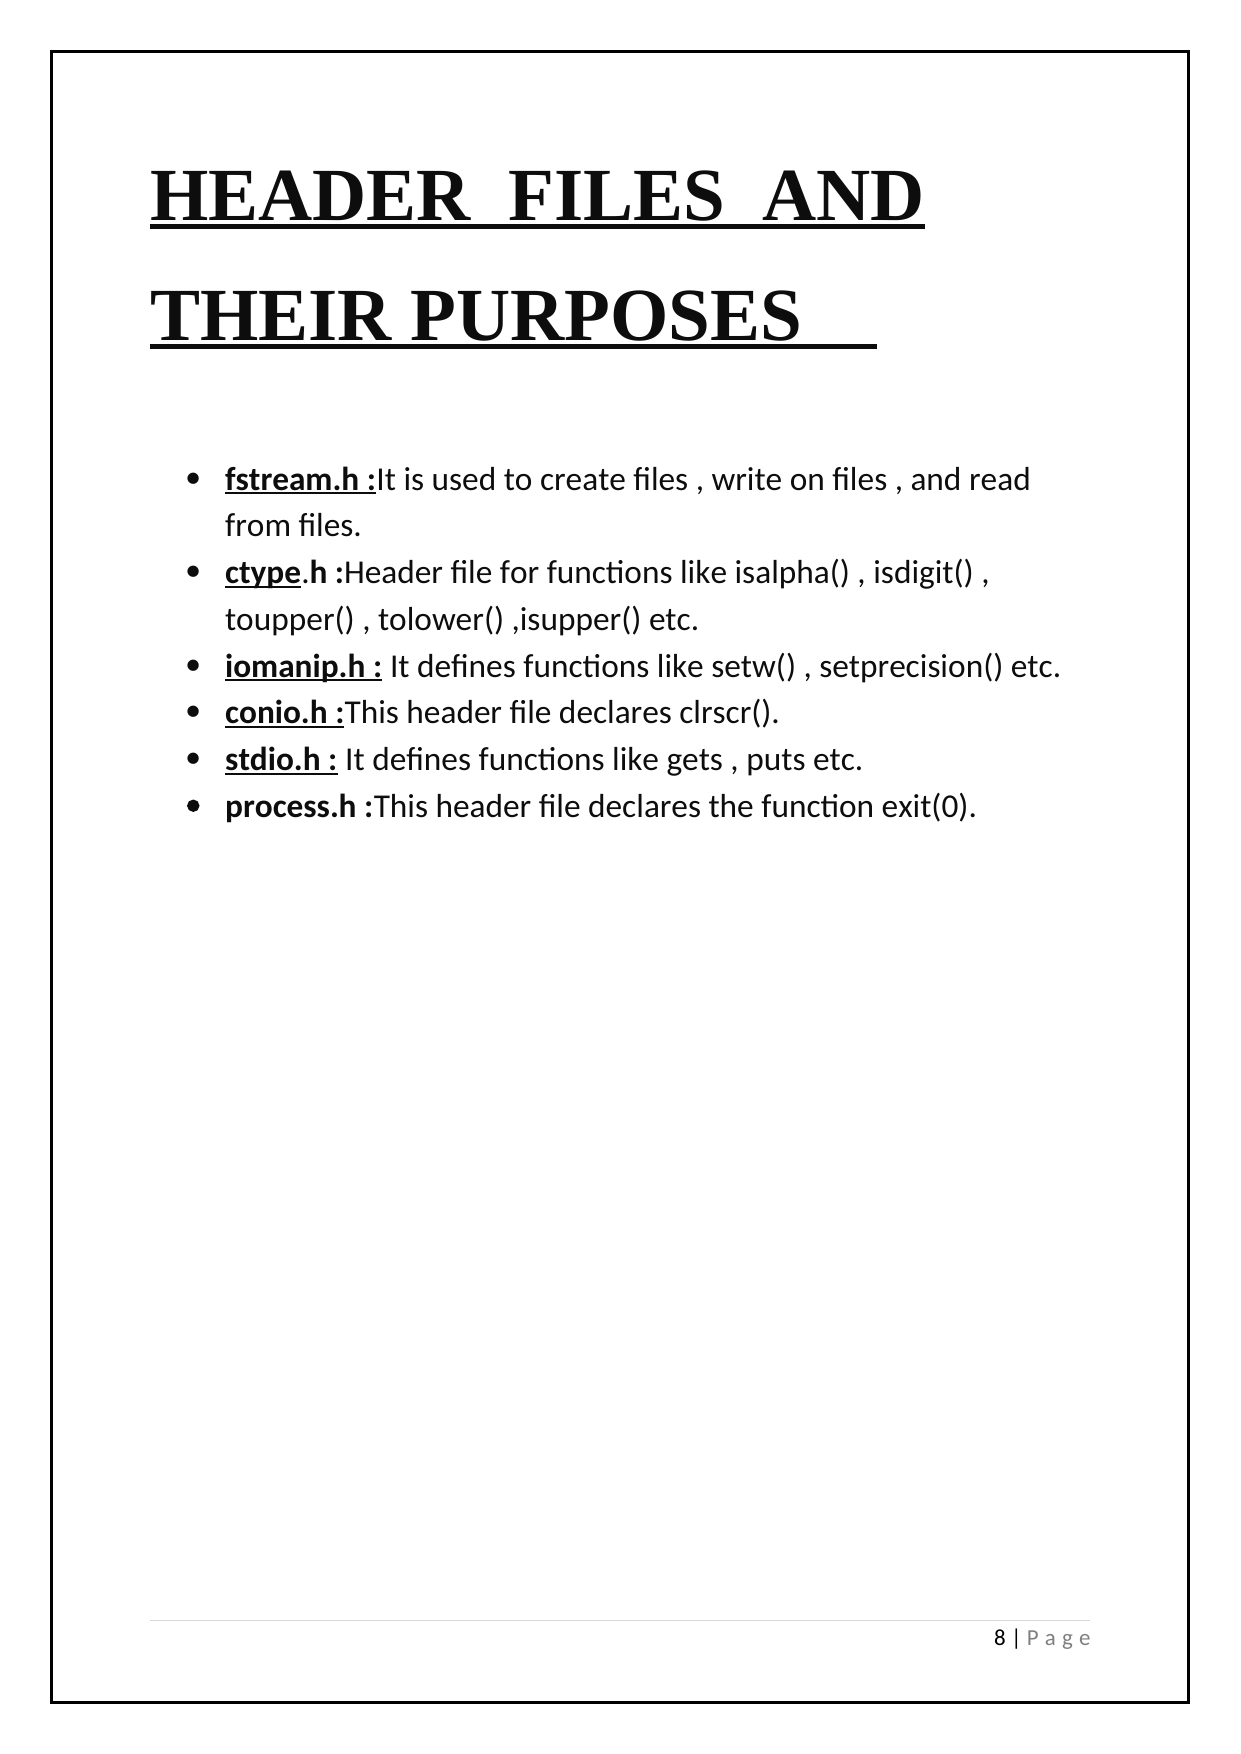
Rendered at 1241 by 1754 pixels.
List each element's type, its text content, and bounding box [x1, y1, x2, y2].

text THEIR PURPOSES [150, 270, 1090, 356]
text HEADER FILES AND [150, 150, 1090, 236]
list ctype.h :Header file for functions like isalpha() , isdigit() , toupper() , tolower() ,isupper() etc. [187, 551, 1090, 639]
list conio.h :This header file declares clrscr(). [187, 691, 1090, 732]
list fstream.h :It is used to create files , write on files , and read from files. [187, 458, 1090, 545]
list iomanip.h : It defines functions like setw() , setprecision() etc. [187, 645, 1090, 685]
list stdio.h : It defines functions like gets , puts etc. [187, 738, 1090, 779]
list process.h :This header file declares the function exit(0). [187, 785, 1090, 826]
